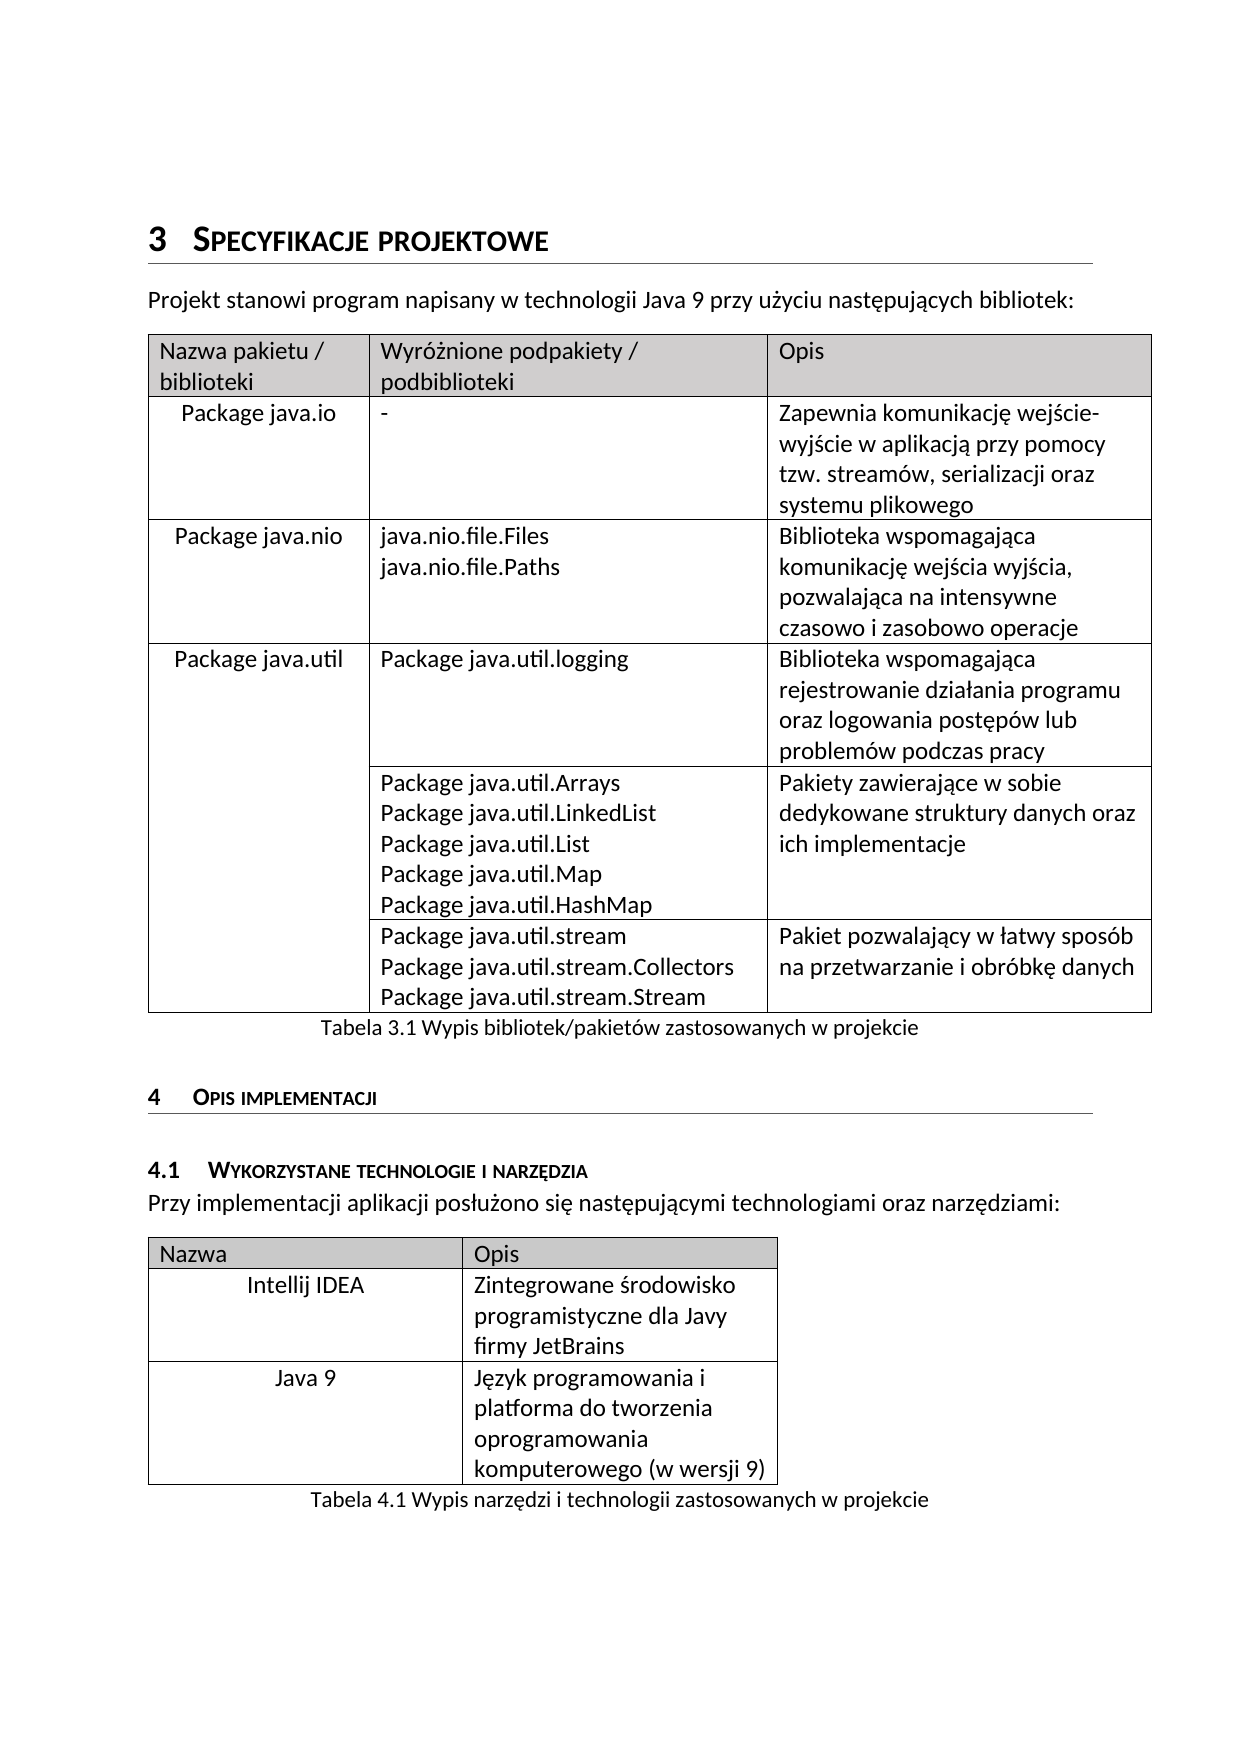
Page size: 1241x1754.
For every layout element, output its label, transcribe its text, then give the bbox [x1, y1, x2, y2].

table_header Opis [768, 335, 1151, 396]
table_cell Package java.util [149, 644, 369, 1012]
table_cell Java 9 [149, 1362, 462, 1484]
text Tabela 3.1 Wypis bibliotek/pakietów zastosowanych w projekcie [148, 1013, 1093, 1041]
subtitle Specyfikacje projektowe [148, 215, 1093, 263]
subtitle Wykorzystane technologie i narzędzia [148, 1154, 1093, 1185]
table_cell Biblioteka wspomagająca rejestrowanie działania programu oraz logowania postępów lub problemów podczas pracy [768, 644, 1151, 766]
table_cell Biblioteka wspomagająca komunikację wejścia wyjścia, pozwalająca na intensywne czasowo i zasobowo operacje [768, 520, 1151, 642]
subtitle Opis implementacji [148, 1081, 1093, 1113]
table_cell java.nio.file.Files java.nio.file.Paths [370, 520, 767, 642]
table_cell Package java.util.stream Package java.util.stream.Collectors Package java.util.stream.Stream [370, 920, 767, 1012]
table_header Nazwa pakietu / biblioteki [149, 335, 369, 396]
table_cell Język programowania i platforma do tworzenia oprogramowania komputerowego (w wersji 9) [463, 1362, 777, 1484]
table_cell - [370, 397, 767, 519]
table_header Nazwa [149, 1238, 462, 1268]
table_cell Pakiety zawierające w sobie dedykowane struktury danych oraz ich implementacje [768, 767, 1151, 919]
text Przy implementacji aplikacji posłużono się następującymi technologiami oraz narzędziami: [148, 1187, 1093, 1218]
table_cell Package java.util.logging [370, 644, 767, 766]
table_header Wyróżnione podpakiety / podbiblioteki [370, 335, 767, 396]
table_header Opis [463, 1238, 777, 1268]
table_cell Package java.util.Arrays Package java.util.LinkedList Package java.util.List Package java.util.Map Package java.util.HashMap [370, 767, 767, 919]
text Tabela 4.1 Wypis narzędzi i technologii zastosowanych w projekcie [148, 1485, 1093, 1513]
table_cell Pakiet pozwalający w łatwy sposób na przetwarzanie i obróbkę danych [768, 920, 1151, 1012]
table_cell Package java.io [149, 397, 369, 519]
text Projekt stanowi program napisany w technologii Java 9 przy użyciu następujących bibliotek: [148, 284, 1093, 315]
table_cell Package java.nio [149, 520, 369, 642]
table_cell Intellij IDEA [149, 1269, 462, 1361]
table_cell Zapewnia komunikację wejście-wyjście w aplikacją przy pomocy tzw. streamów, serializacji oraz systemu plikowego [768, 397, 1151, 519]
table_cell Zintegrowane środowisko programistyczne dla Javy firmy JetBrains [463, 1269, 777, 1361]
